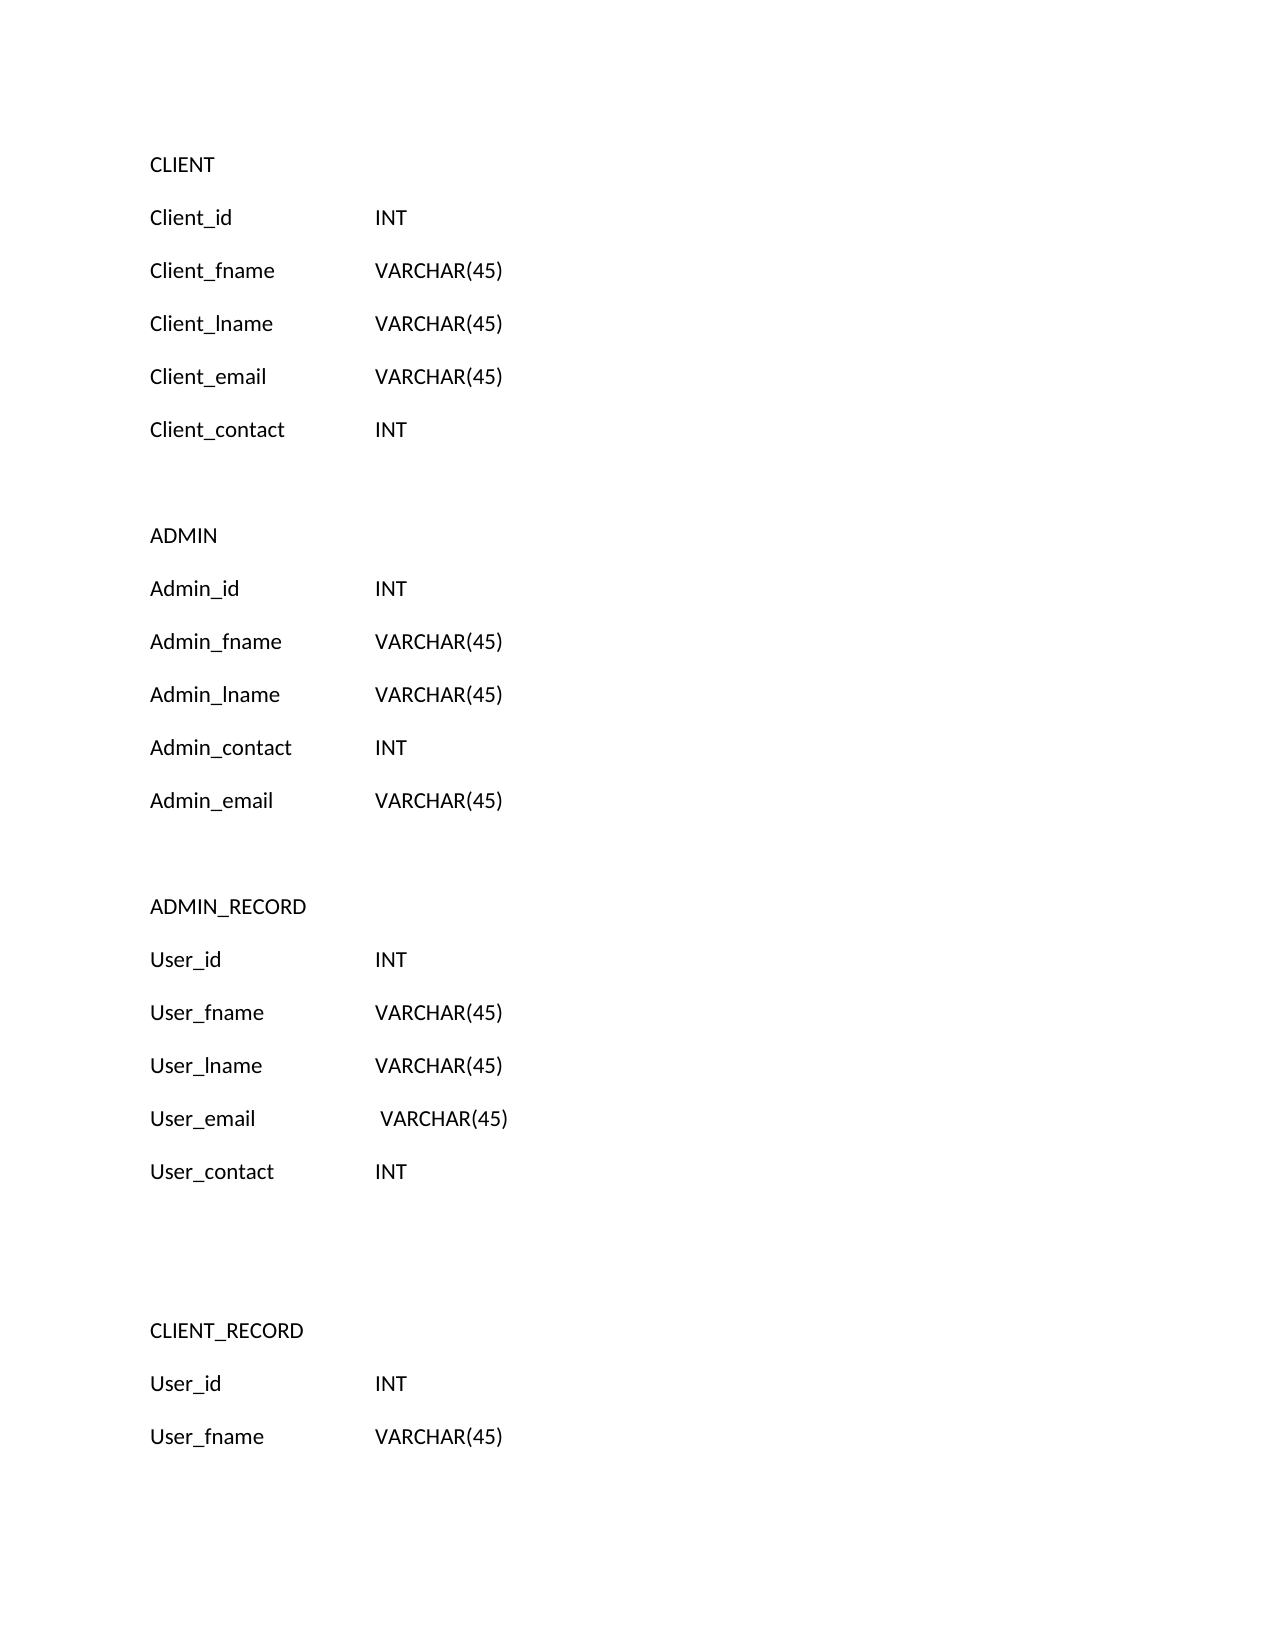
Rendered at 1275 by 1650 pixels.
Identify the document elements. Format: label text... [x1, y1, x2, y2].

text Admin_fname VARCHAR(45) [150, 627, 1125, 655]
text Client_fname VARCHAR(45) [150, 256, 1125, 284]
text ADMIN [150, 521, 1125, 549]
text Client_id INT [150, 203, 1125, 231]
text CLIENT [150, 150, 1125, 178]
text User_id INT [150, 945, 1125, 973]
text Client_email VARCHAR(45) [150, 362, 1125, 390]
text Admin_id INT [150, 574, 1125, 602]
text User_lname VARCHAR(45) [150, 1051, 1125, 1079]
text User_id INT [150, 1369, 1125, 1397]
text User_contact INT [150, 1157, 1125, 1185]
text Client_lname VARCHAR(45) [150, 309, 1125, 337]
text Admin_contact INT [150, 733, 1125, 761]
text Client_contact INT [150, 415, 1125, 443]
text User_fname VARCHAR(45) [150, 1422, 1125, 1451]
text Admin_lname VARCHAR(45) [150, 680, 1125, 708]
text User_email VARCHAR(45) [150, 1104, 1125, 1132]
text ADMIN_RECORD [150, 892, 1125, 920]
text User_fname VARCHAR(45) [150, 998, 1125, 1026]
text Admin_email VARCHAR(45) [150, 786, 1125, 814]
text CLIENT_RECORD [150, 1316, 1125, 1344]
